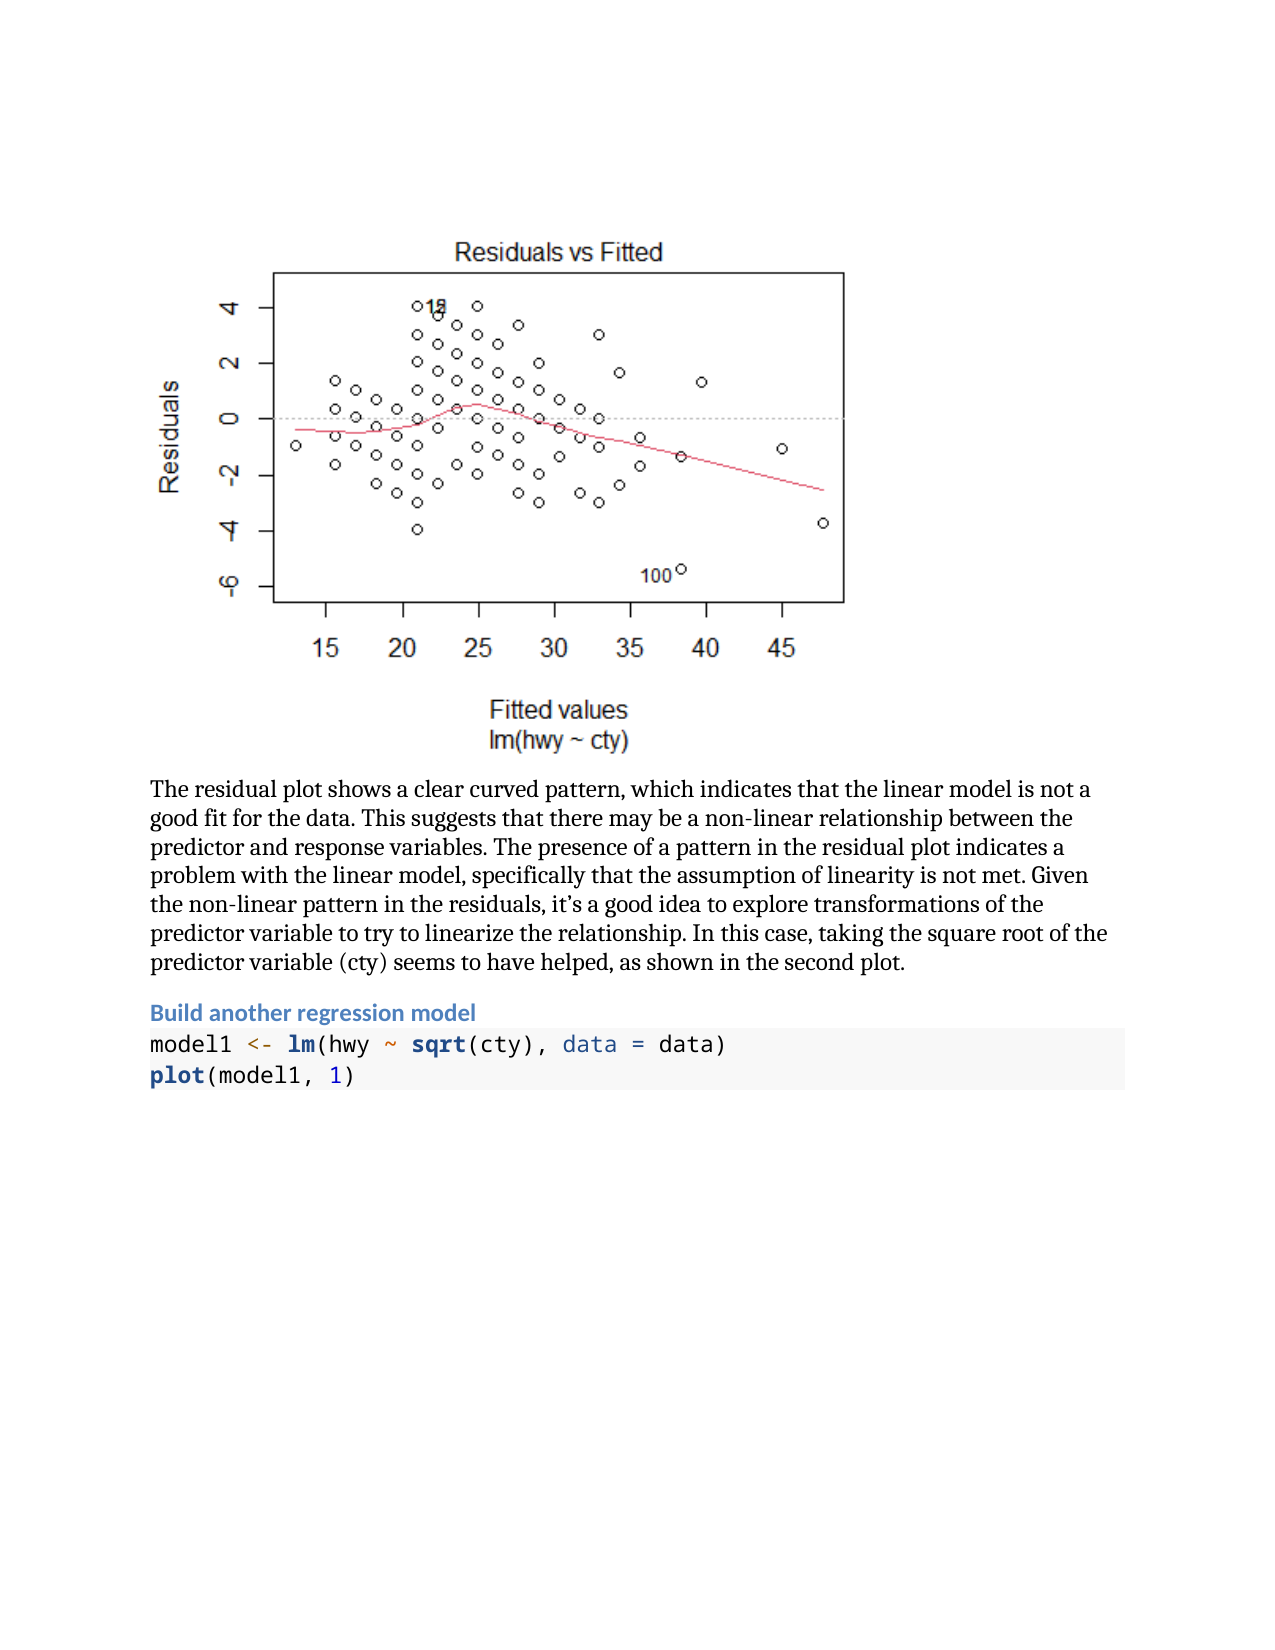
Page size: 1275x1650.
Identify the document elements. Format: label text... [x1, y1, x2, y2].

subtitle Build another regression model [150, 997, 1125, 1028]
text model1 <- lm(hwy ~ sqrt(cty), data = data) plot(model1, 1) [356, 1028, 1125, 1090]
text The residual plot shows a clear curved pattern, which indicates that the linear model is not a good fit for the data. This suggests that there may be a non-linear relationship between the predictor and response variables. The presence of a pattern in the residual plot indicates a problem with the linear model, specifically that the assumption of linearity is not met. Given the non-linear pattern in the residuals, it’s a good idea to explore transformations of the predictor variable to try to linearize the relationship. In this case, taking the square root of the predictor variable (cty) seems to have helped, as shown in the second plot. [150, 775, 1125, 976]
picture [150, 150, 908, 757]
